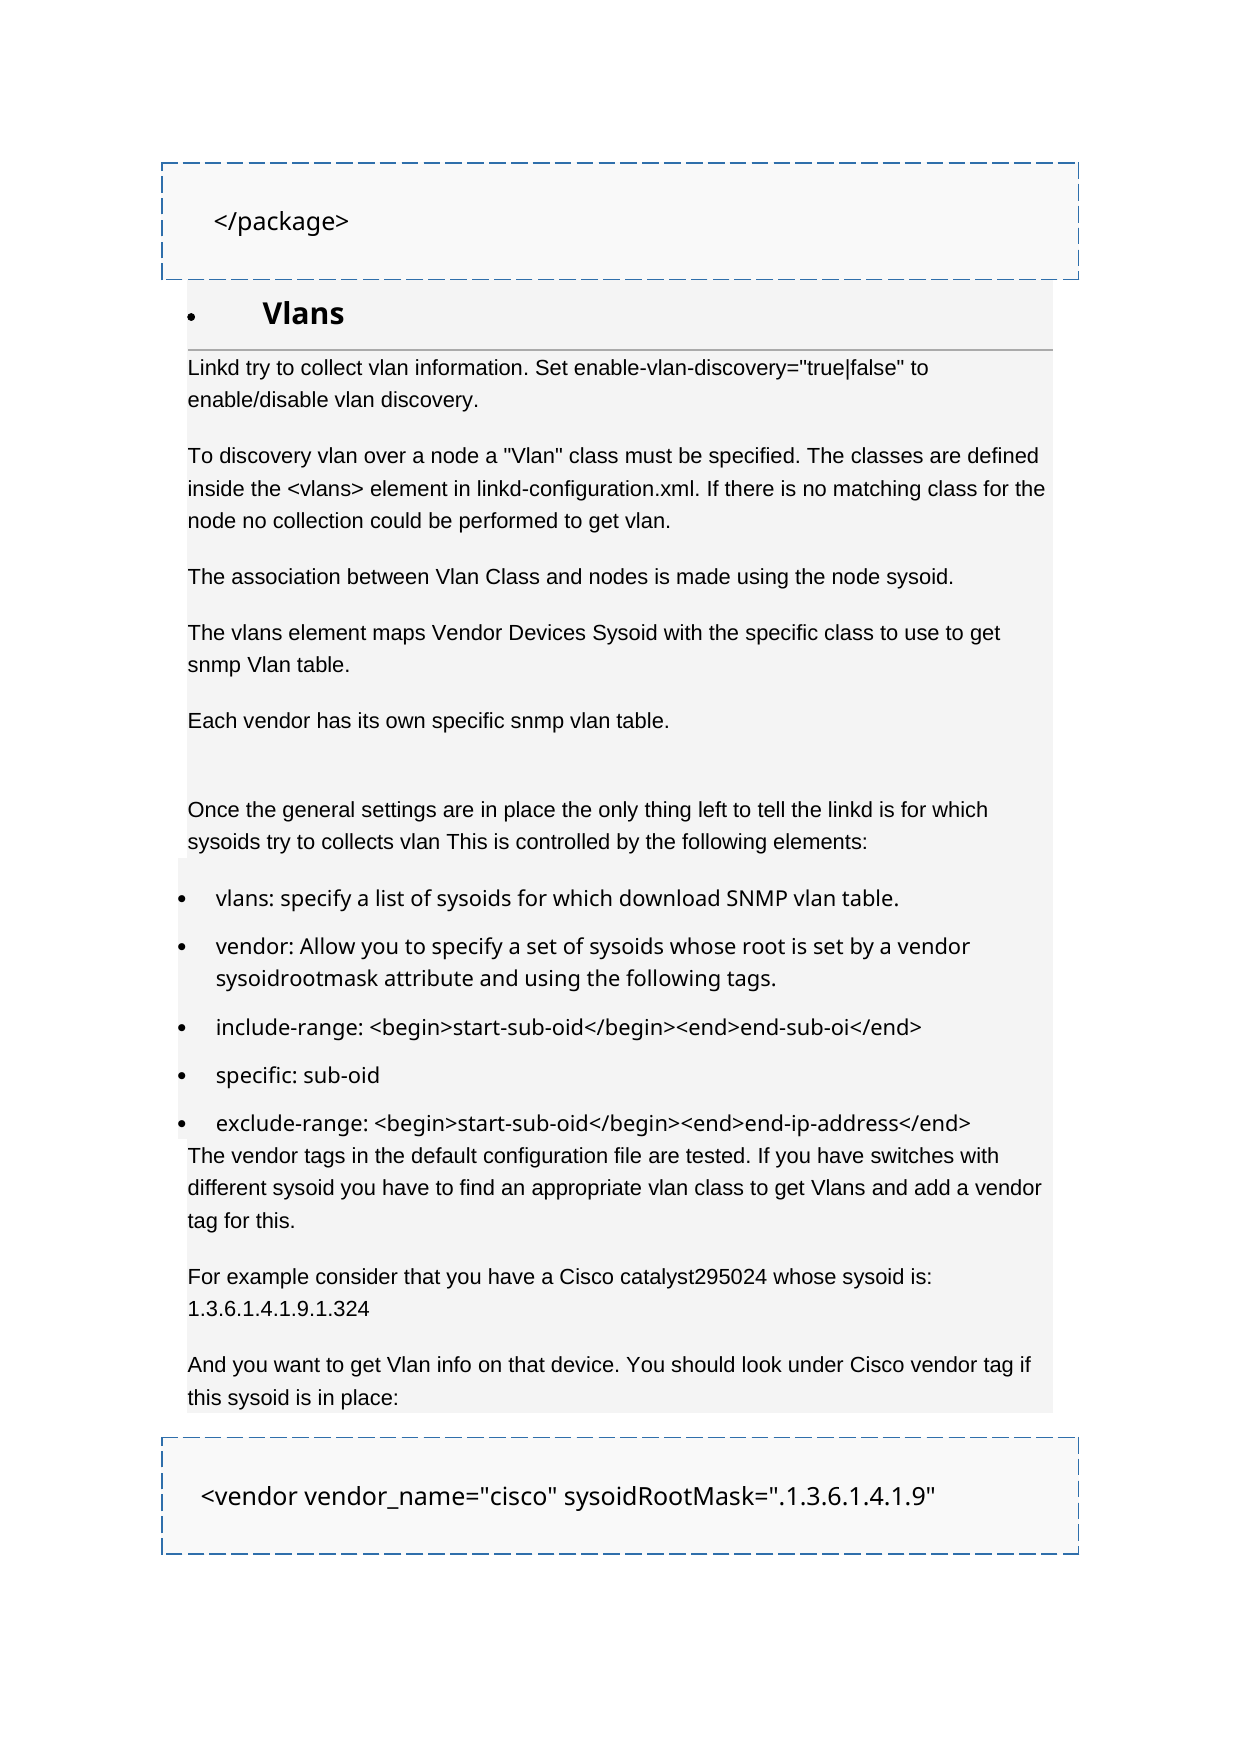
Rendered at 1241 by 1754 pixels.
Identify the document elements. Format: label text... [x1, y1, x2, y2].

text The association between Vlan Class and nodes is made using the node sysoid. [187, 560, 1053, 593]
text Linkd try to collect vlan information. Set enable-vlan-discovery="true|false" to enable/disable vlan discovery. [187, 351, 1053, 416]
text Each vendor has its own specific snmp vlan table. [187, 704, 1053, 737]
text The vlans element maps Vendor Devices Sysoid with the specific class to use to get snmp Vlan table. [187, 616, 1053, 681]
list vendor: Allow you to specify a set of sysoids whose root is set by a vendor sysoidrootmask attribute and using the following tags. [178, 929, 1053, 994]
list Vlans [187, 280, 1053, 351]
list include-range: <begin>start-sub-oid</begin><end>end-sub-oi</end> [178, 1010, 1053, 1043]
list exclude-range: <begin>start-sub-oid</begin><end>end-ip-address</end> [178, 1106, 1053, 1139]
text <vendor vendor_name="cisco" sysoidRootMask=".1.3.6.1.4.1.9" [161, 1437, 1079, 1555]
list specific: sub-oid [178, 1058, 1053, 1091]
text And you want to get Vlan info on that device. You should look under Cisco vendor tag if this sysoid is in place: [187, 1348, 1053, 1413]
list vlans: specify a list of sysoids for which download SNMP vlan table. [178, 881, 1053, 914]
text To discovery vlan over a node a "Vlan" class must be specified. The classes are defined inside the <vlans> element in linkd-configuration.xml. If there is no matching class for the node no collection could be performed to get vlan. [187, 439, 1053, 537]
text For example consider that you have a Cisco catalyst295024 whose sysoid is: 1.3.6.1.4.1.9.1.324 [187, 1260, 1053, 1325]
text Once the general settings are in place the only thing left to tell the linkd is for which sysoids try to collects vlan This is controlled by the following elements: [187, 761, 1053, 858]
text The vendor tags in the default configuration file are tested. If you have switches with different sysoid you have to find an appropriate vlan class to get Vlans and add a vendor tag for this. [187, 1139, 1053, 1236]
text </package> [161, 162, 1079, 280]
